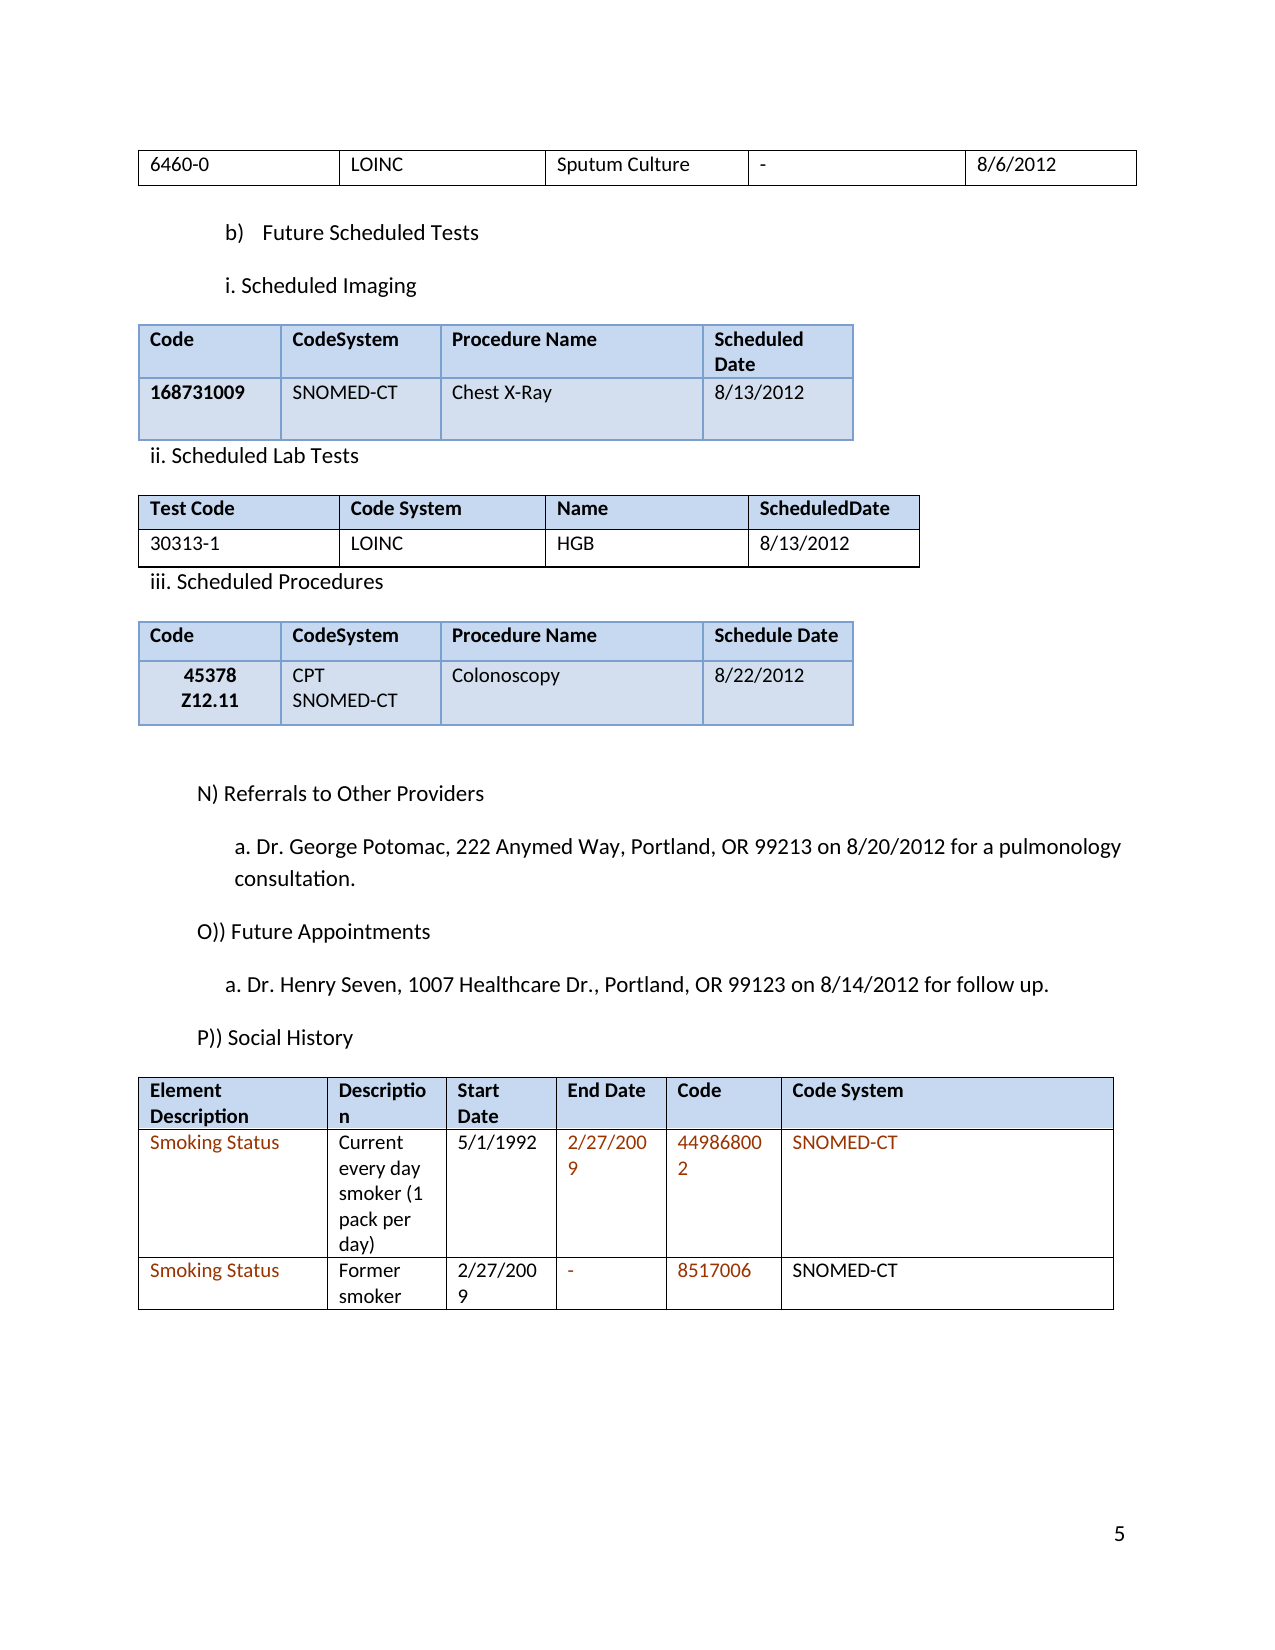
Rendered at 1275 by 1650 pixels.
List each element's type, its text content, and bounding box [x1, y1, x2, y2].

text ii. Scheduled Lab Tests [150, 441, 1125, 469]
table_cell SNOMED-CT [282, 379, 440, 439]
table_cell Chest X-Ray [442, 379, 702, 439]
table_cell 168731009 [140, 379, 280, 439]
table_cell Smoking Status [139, 1258, 327, 1308]
table_header Code [140, 326, 280, 377]
table_cell - [749, 151, 965, 184]
table_header Schedule Date [704, 623, 852, 660]
table_cell Former smoker [328, 1258, 446, 1308]
table_header Procedure Name [442, 326, 702, 377]
table_cell HGB [546, 530, 748, 566]
table_cell 2/27/2009 [557, 1130, 666, 1257]
table_header Name [546, 496, 748, 529]
table_header CodeSystem [282, 623, 440, 660]
table_cell Sputum Culture [546, 151, 748, 184]
list Future Scheduled Tests [225, 218, 1125, 246]
text N) Referrals to Other Providers [150, 779, 1125, 807]
table_header Procedure Name [442, 623, 702, 660]
table_cell - [557, 1258, 666, 1308]
table_header Element Description [139, 1078, 327, 1128]
table_cell Current every day smoker (1 pack per day) [328, 1130, 446, 1257]
table_cell 8/13/2012 [704, 379, 852, 439]
table_cell 8/22/2012 [704, 662, 852, 724]
table_cell 8/13/2012 [749, 530, 919, 566]
table_header Code [667, 1078, 781, 1128]
table_cell CPT SNOMED-CT [282, 662, 440, 724]
table_header Code [140, 623, 280, 660]
table_header Code System [782, 1078, 1113, 1128]
table_header Code System [340, 496, 545, 529]
table_cell 45378 Z12.11 [140, 662, 280, 724]
table_cell Smoking Status [139, 1130, 327, 1257]
list a. Dr. George Potomac, 222 Anymed Way, Portland, OR 99213 on 8/20/2012 for a pulmonology consultation. [234, 832, 1125, 892]
table_cell LOINC [340, 151, 545, 184]
table_header Test Code [139, 496, 339, 529]
text P)) Social History [150, 1023, 1125, 1052]
table_cell SNOMED-CT [782, 1130, 1113, 1257]
table_header Start Date [447, 1078, 556, 1128]
table_header Scheduled Date [704, 326, 852, 377]
table_header End Date [557, 1078, 666, 1128]
table_cell 5/1/1992 [447, 1130, 556, 1257]
text iii. Scheduled Procedures [150, 567, 1125, 596]
table_cell 30313-1 [139, 530, 339, 566]
table_cell Colonoscopy [442, 662, 702, 724]
table_cell 8517006 [667, 1258, 781, 1308]
table_header Description [328, 1078, 446, 1128]
text a. Dr. Henry Seven, 1007 Healthcare Dr., Portland, OR 99123 on 8/14/2012 for follow up. [150, 971, 1125, 998]
table_cell 2/27/2009 [447, 1258, 556, 1308]
table_cell LOINC [340, 530, 545, 566]
table_cell 8/6/2012 [966, 151, 1136, 184]
table_header ScheduledDate [749, 496, 919, 529]
table_cell 6460-0 [139, 151, 339, 184]
text i. Scheduled Imaging [197, 271, 1125, 299]
table_cell SNOMED-CT [782, 1258, 1113, 1308]
table_header CodeSystem [282, 326, 440, 377]
text O)) Future Appointments [150, 917, 1125, 946]
table_cell 449868002 [667, 1130, 781, 1257]
